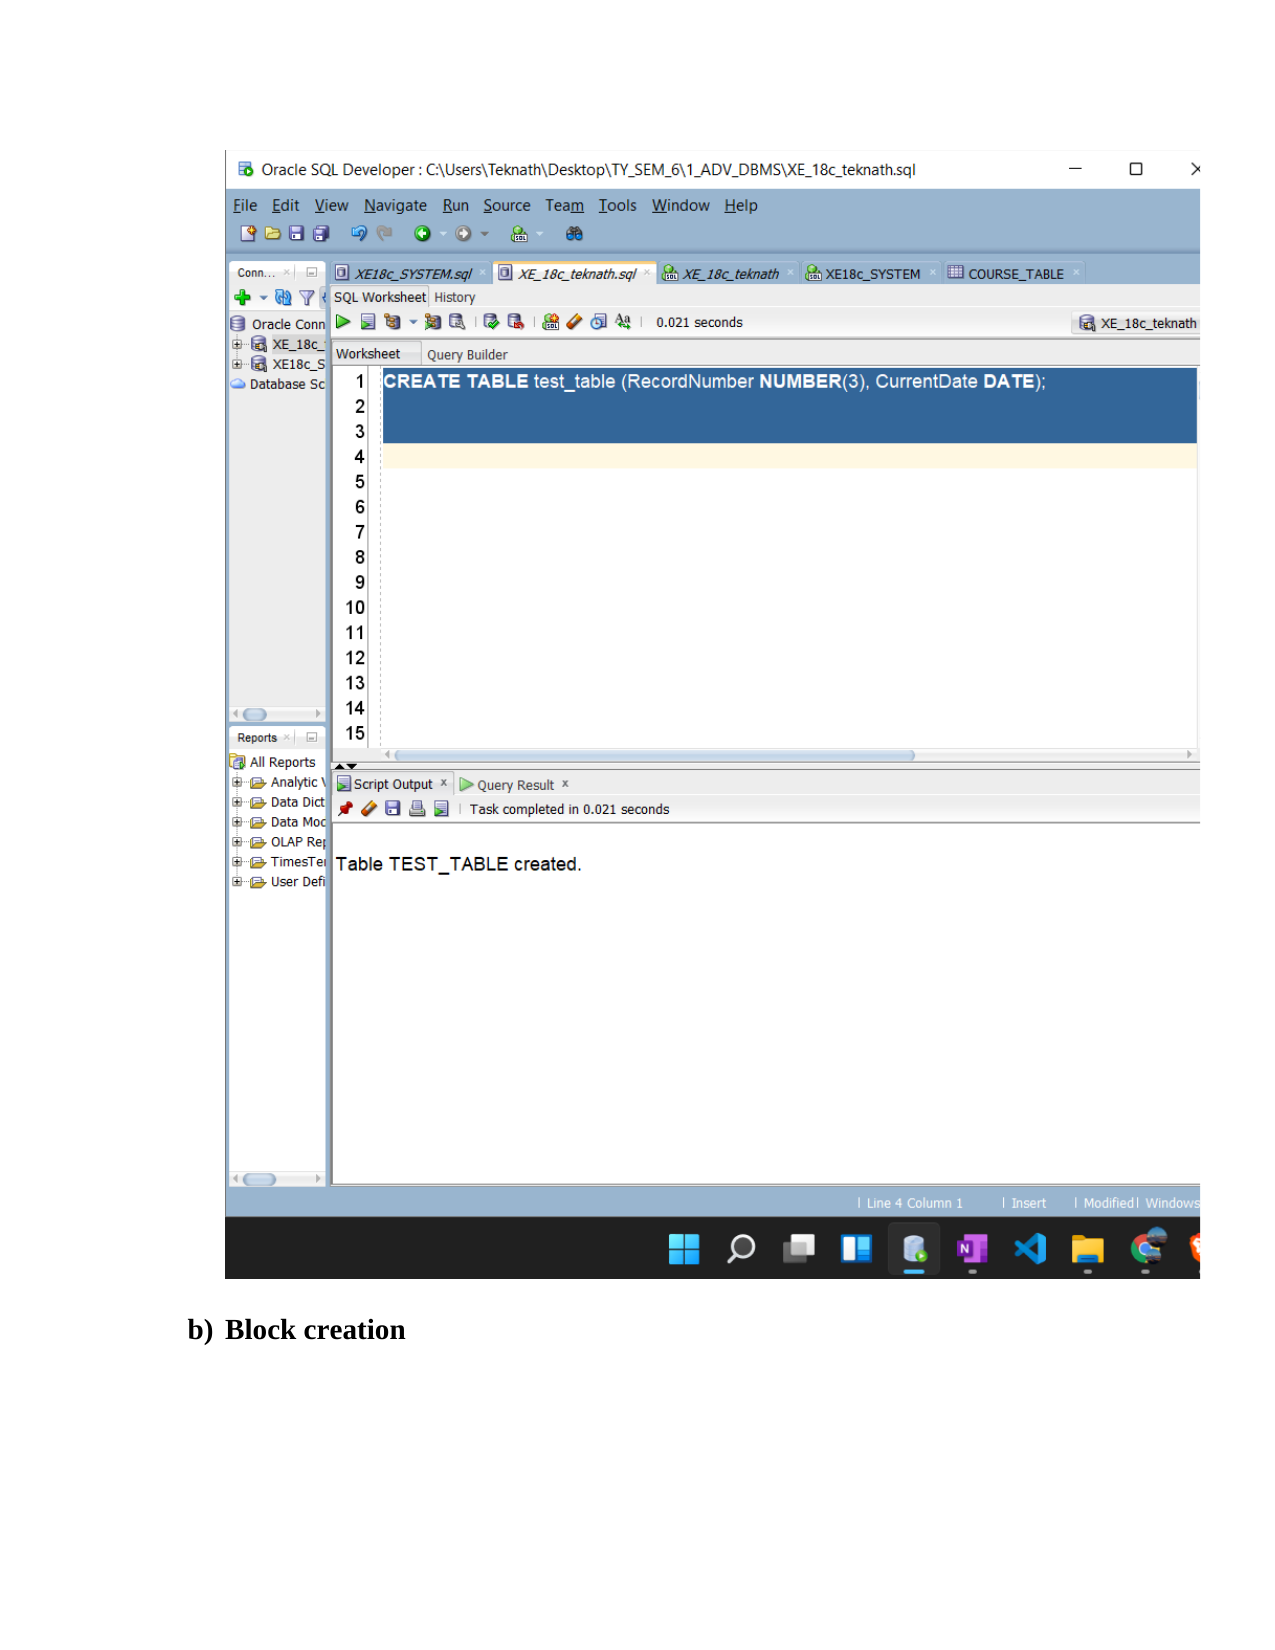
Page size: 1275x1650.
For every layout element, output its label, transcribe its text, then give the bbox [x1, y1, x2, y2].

list Block creation [187, 1312, 1125, 1346]
picture [225, 150, 1200, 1279]
